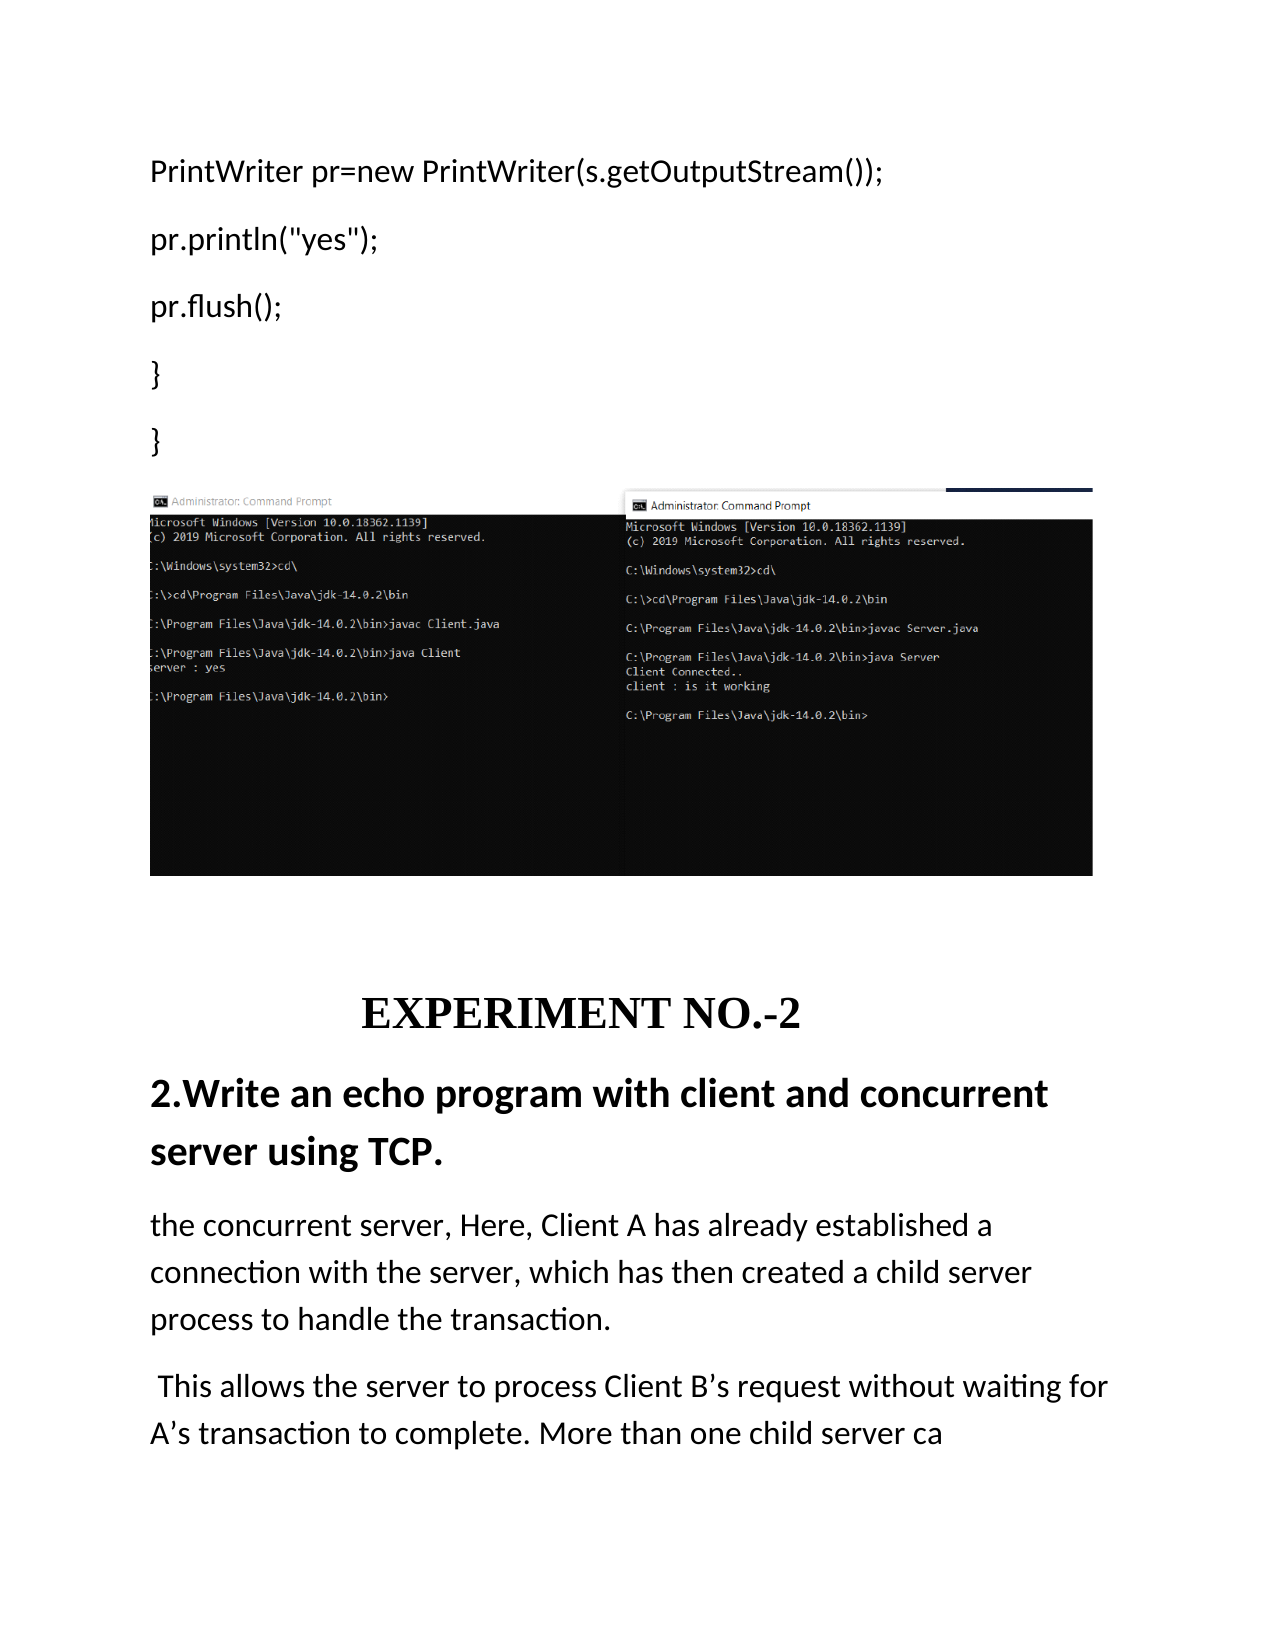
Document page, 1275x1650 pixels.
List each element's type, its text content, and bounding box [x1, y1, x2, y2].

text pr.flush(); [150, 285, 1125, 326]
text PrintWriter pr=new PrintWriter(s.getOutputStream()); [150, 150, 1125, 191]
text EXPERIMENT NO.-2 [150, 985, 1125, 1038]
text pr.println("yes"); [150, 218, 1125, 258]
text } [150, 420, 1125, 461]
text 2.Write an echo program with client and concurrent server using TCP. [150, 1067, 1125, 1176]
text This allows the server to process Client B’s request without waiting for A’s transaction to complete. More than one child server ca [150, 1366, 1125, 1453]
text the concurrent server, Here, Client A has already established a connection with the server, which has then created a child server process to handle the transaction. [150, 1204, 1125, 1339]
text } [150, 353, 1125, 393]
